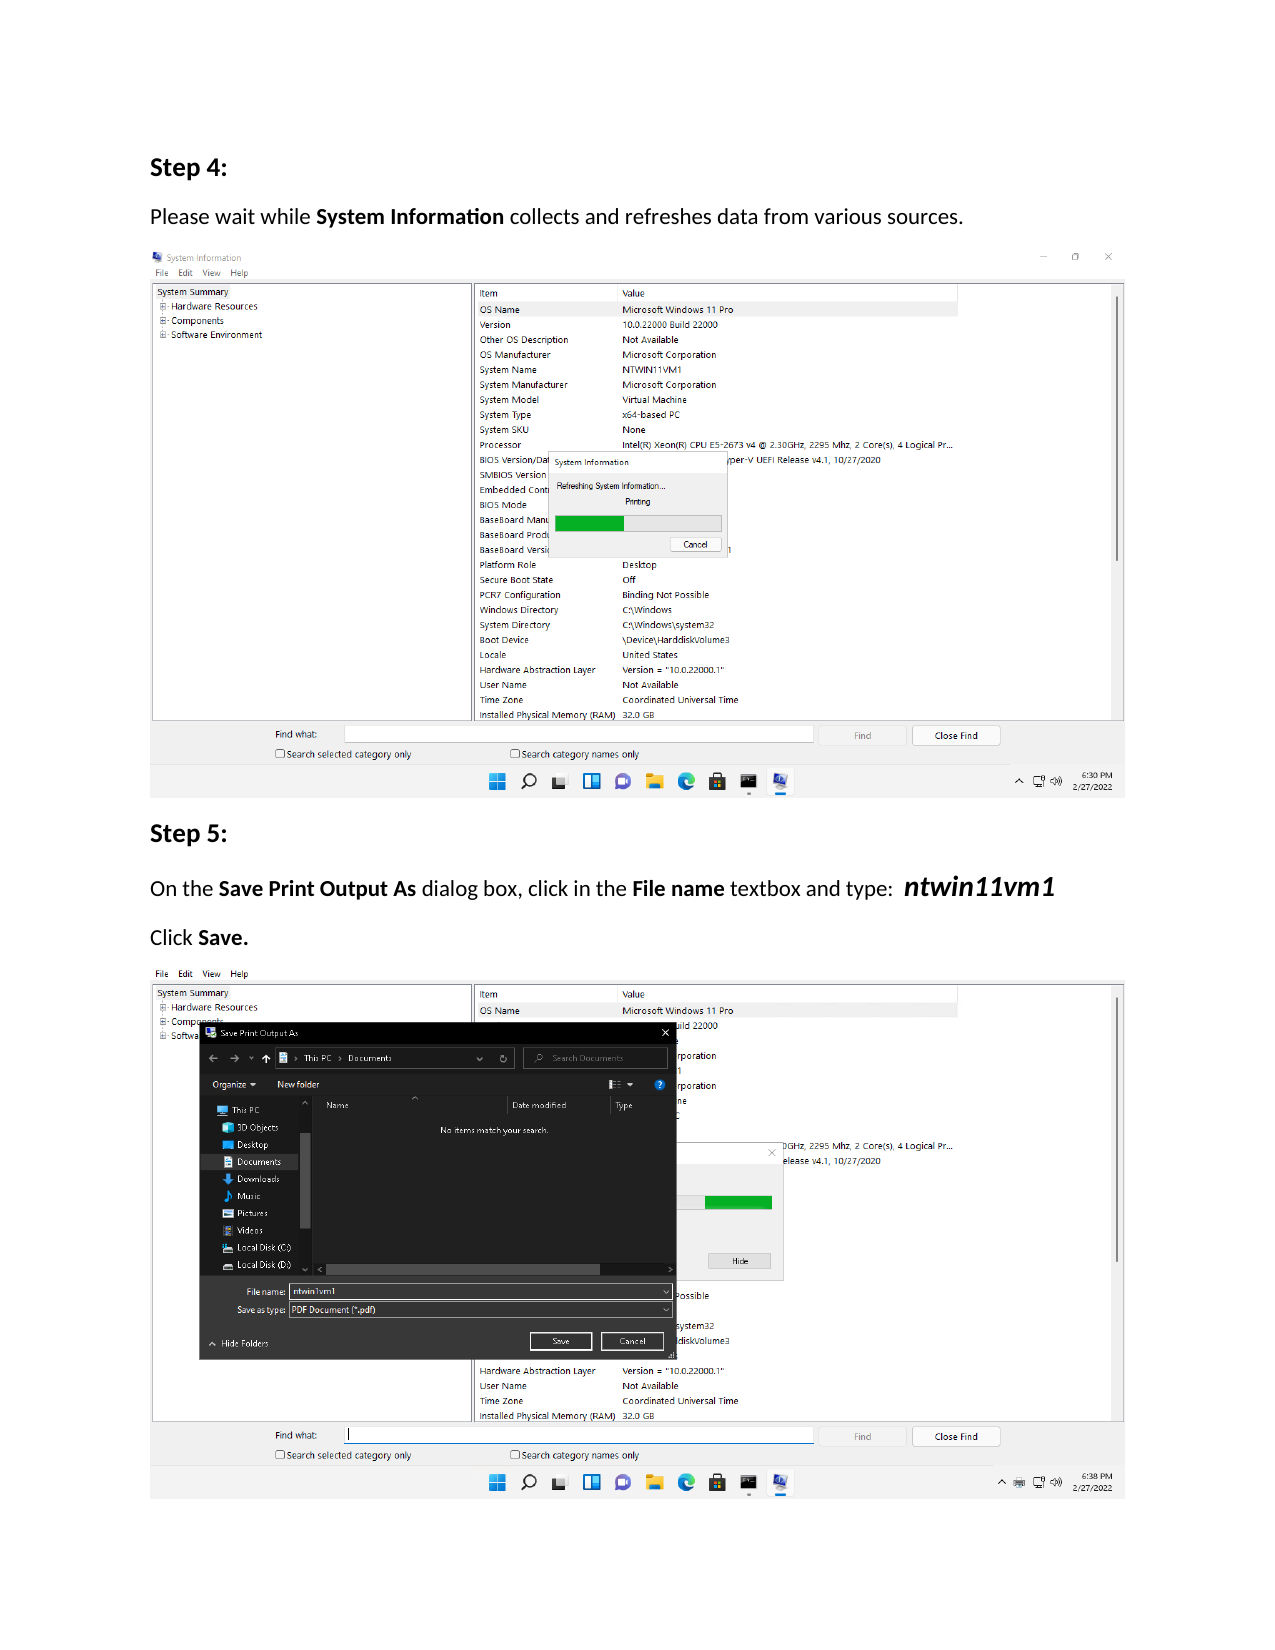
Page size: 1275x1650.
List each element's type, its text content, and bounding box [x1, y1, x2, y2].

text Step 5: [150, 816, 1125, 849]
picture [150, 249, 1125, 798]
text Step 4: [150, 150, 1125, 183]
text On the Save Print Output As dialog box, click in the File name textbox and type: ntwin11vm1 [150, 868, 1125, 904]
picture [150, 970, 1125, 1499]
text Click Save. [150, 923, 1125, 952]
text Please wait while System Information collects and refreshes data from various sources. [150, 202, 1125, 230]
